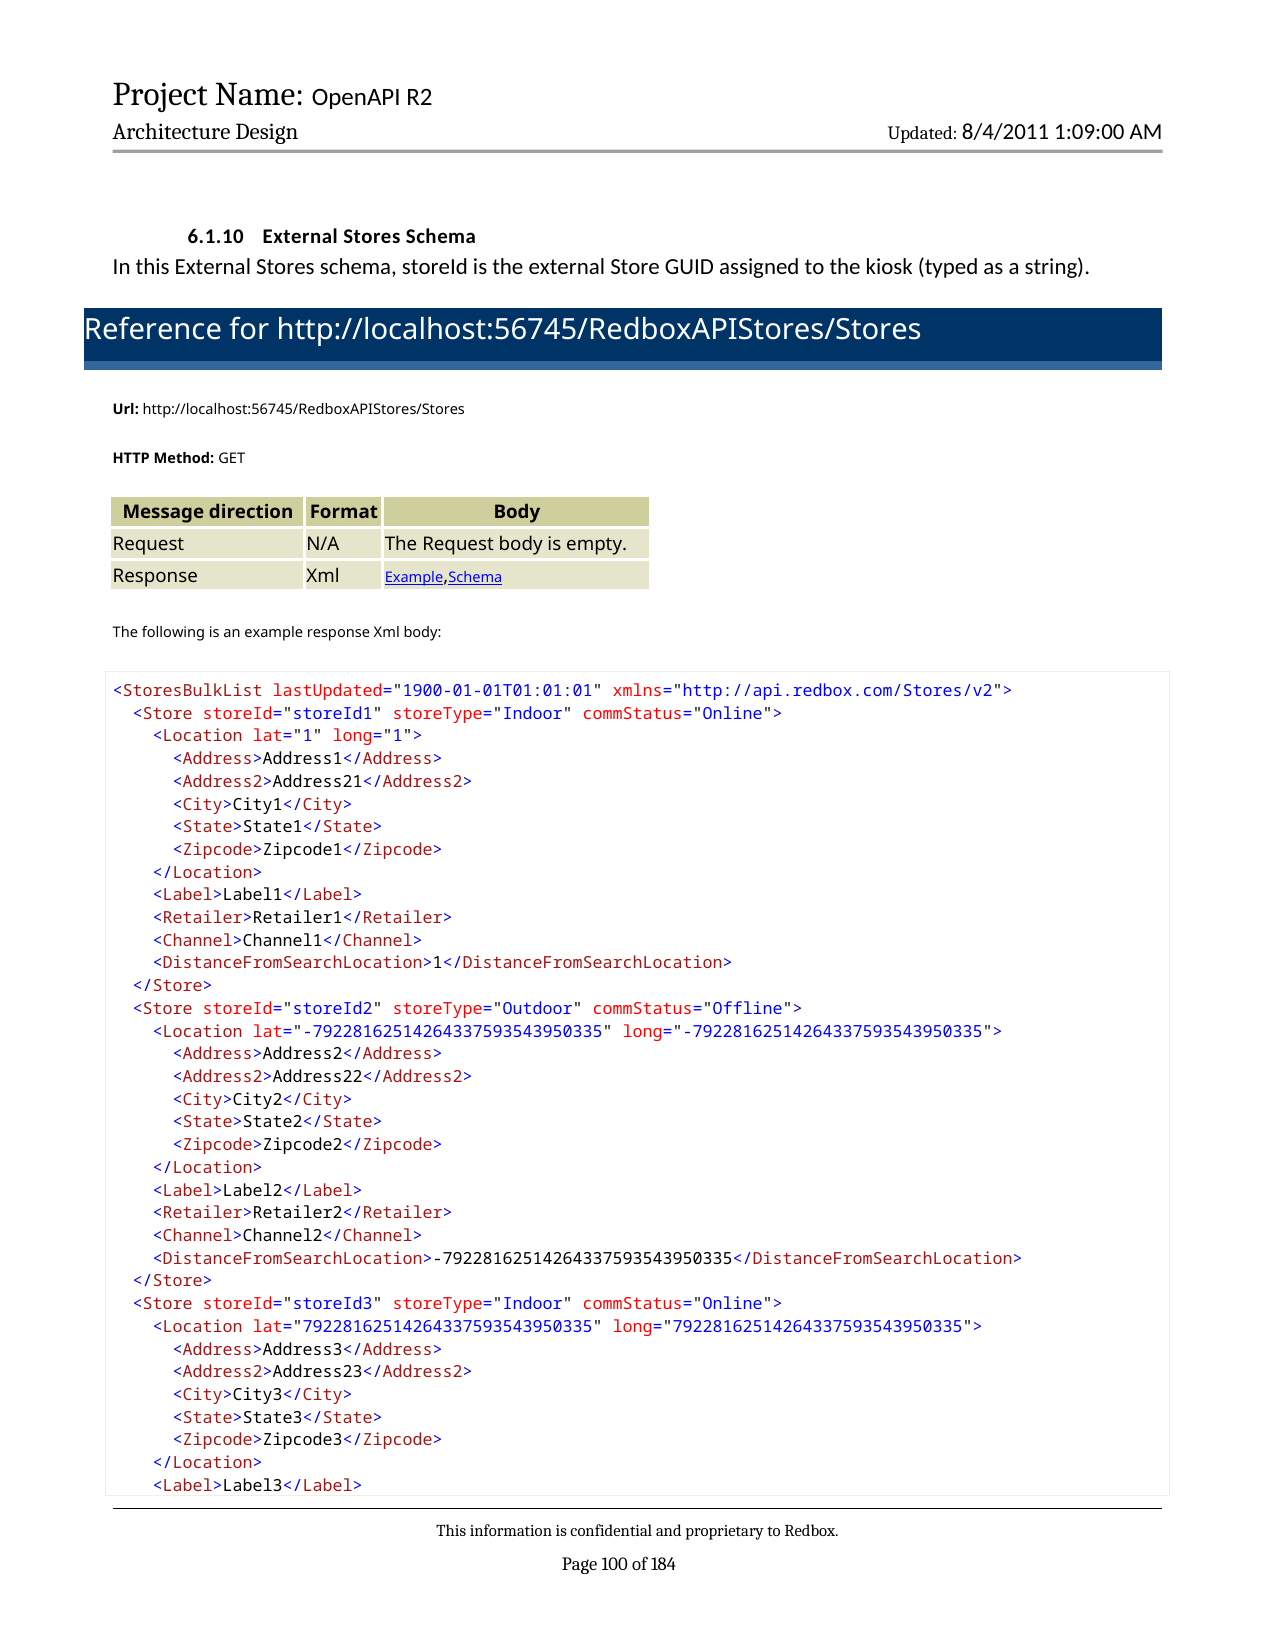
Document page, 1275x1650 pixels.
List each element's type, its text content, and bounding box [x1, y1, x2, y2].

text <Channel>Channel2</Channel> [112, 1224, 1162, 1246]
text The following is an example response Xml body: [112, 622, 1162, 642]
text </Location> [112, 1156, 1162, 1178]
text <Retailer>Retailer2</Retailer> [112, 1201, 1162, 1224]
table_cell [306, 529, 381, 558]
text In this External Stores schema, storeId is the external Store GUID assigned to the kiosk (typed as a string). [112, 252, 1162, 280]
text <Store storeId="storeId3" storeType="Indoor" commStatus="Online"> [112, 1292, 1162, 1314]
subtitle External Stores Schema [187, 224, 1162, 249]
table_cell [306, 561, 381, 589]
text Url: http://localhost:56745/RedboxAPIStores/Stores [112, 399, 1162, 419]
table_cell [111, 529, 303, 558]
text <Store storeId="storeId2" storeType="Outdoor" commStatus="Offline"> [112, 997, 1162, 1019]
text <Address>Address2</Address> [112, 1042, 1162, 1065]
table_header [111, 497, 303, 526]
text <Retailer>Retailer1</Retailer> [112, 906, 1162, 928]
text HTTP Method: GET [112, 448, 1162, 468]
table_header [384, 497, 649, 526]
text <Channel>Channel1</Channel> [112, 928, 1162, 951]
text <Zipcode>Zipcode1</Zipcode> [112, 838, 1162, 860]
text <Address>Address3</Address> [112, 1337, 1162, 1360]
text <DistanceFromSearchLocation>1</DistanceFromSearchLocation> [112, 951, 1162, 974]
text </Store> [112, 1269, 1162, 1292]
text <Label>Label1</Label> [112, 883, 1162, 906]
text <Address2>Address23</Address2> [112, 1360, 1162, 1383]
text <Zipcode>Zipcode2</Zipcode> [112, 1133, 1162, 1156]
subtitle Reference for http://localhost:56745/RedboxAPIStores/Stores [84, 308, 1162, 361]
text <DistanceFromSearchLocation>-79228162514264337593543950335</DistanceFromSearchLocation> [112, 1246, 1162, 1269]
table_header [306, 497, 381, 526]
text <City>City2</City> [112, 1087, 1162, 1110]
text <Address2>Address22</Address2> [112, 1065, 1162, 1087]
text <Store storeId="storeId1" storeType="Indoor" commStatus="Online"> [112, 701, 1162, 724]
text <State>State2</State> [112, 1110, 1162, 1133]
text <City>City1</City> [112, 792, 1162, 815]
text <State>State1</State> [112, 815, 1162, 838]
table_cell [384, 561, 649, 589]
text </Store> [112, 974, 1162, 997]
text <Location lat="-79228162514264337593543950335" long="-79228162514264337593543950335"> [112, 1019, 1162, 1042]
text <StoresBulkList lastUpdated="1900-01-01T01:01:01" xmlns="http://api.redbox.com/Stores/v2"> [106, 672, 1169, 701]
text </Location> [112, 1451, 1162, 1473]
text <Zipcode>Zipcode3</Zipcode> [112, 1428, 1162, 1451]
text <City>City3</City> [112, 1383, 1162, 1405]
text </Location> [112, 860, 1162, 883]
text <Label>Label2</Label> [112, 1178, 1162, 1201]
text <Location lat="1" long="1"> [112, 724, 1162, 747]
text <State>State3</State> [112, 1405, 1162, 1428]
text <Label>Label3</Label> [112, 1473, 1162, 1495]
text <Location lat="79228162514264337593543950335" long="79228162514264337593543950335"> [112, 1314, 1162, 1337]
text <Address2>Address21</Address2> [112, 769, 1162, 792]
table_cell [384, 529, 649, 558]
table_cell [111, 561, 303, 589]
text <Address>Address1</Address> [112, 747, 1162, 769]
